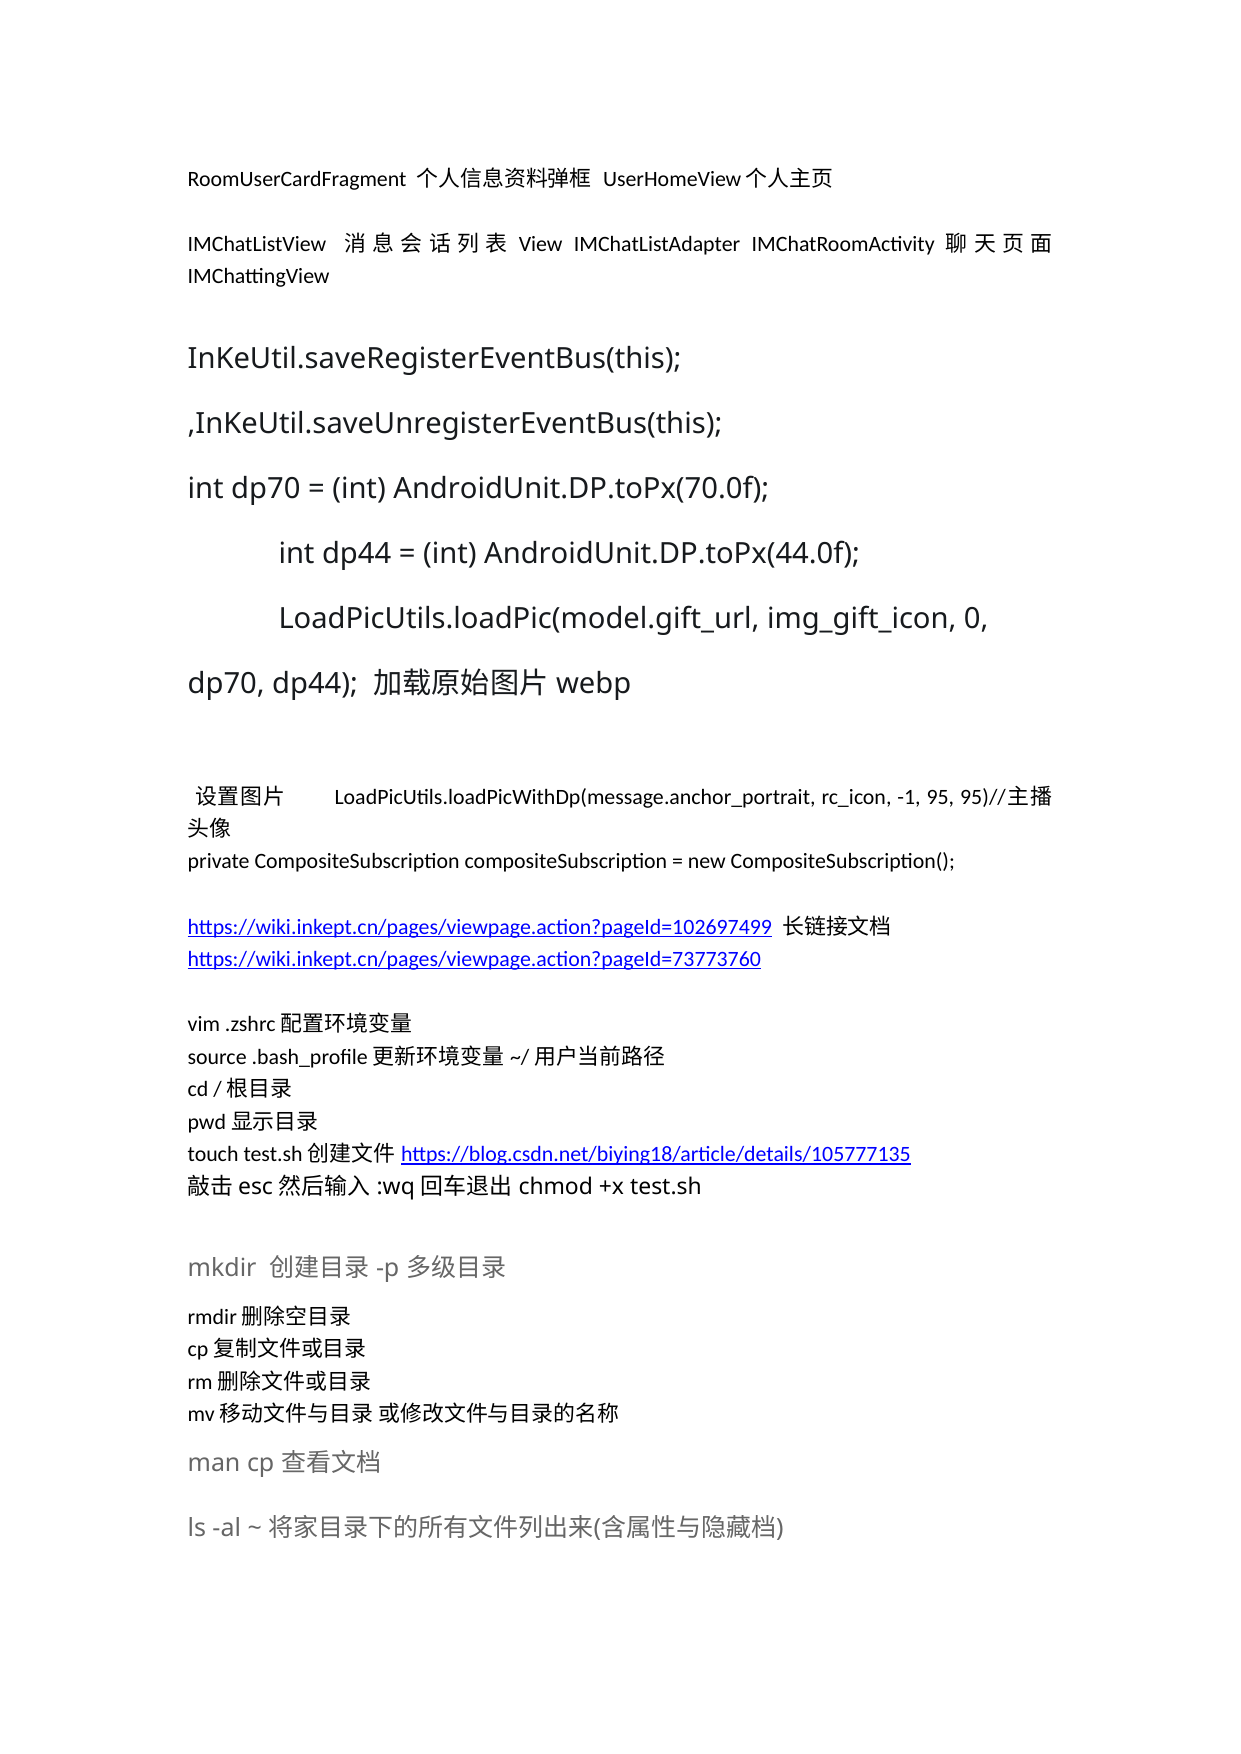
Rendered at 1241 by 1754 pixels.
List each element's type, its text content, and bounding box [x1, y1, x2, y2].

text pwd 显示目录 [187, 1104, 1053, 1137]
text https://wiki.inkept.cn/pages/viewpage.action?pageId=102697499 长链接文档 [187, 909, 1053, 942]
text touch test.sh 创建文件 https://blog.csdn.net/biying18/article/details/105777135 [187, 1137, 1053, 1169]
text mkdir 创建目录 -p 多级目录 [187, 1234, 1053, 1299]
text int dp70 = (int) AndroidUnit.DP.toPx(70.0f); [187, 454, 1053, 519]
text man cp 查看文档 [187, 1429, 1053, 1494]
text rm 删除文件或目录 [187, 1364, 1053, 1397]
text source .bash_profile 更新环境变量 ~/ 用户当前路径 [187, 1039, 1053, 1072]
text IMChatListView 消息会话列表View IMChatListAdapter IMChatRoomActivity聊天页面IMChattingView [187, 227, 1053, 292]
text mv 移动文件与目录 或修改文件与目录的名称 [187, 1397, 1053, 1429]
text int dp44 = (int) AndroidUnit.DP.toPx(44.0f); [187, 519, 1053, 584]
text 设置图片 LoadPicUtils.loadPicWithDp(message.anchor_portrait, rc_icon, -1, 95, 95)//主播头像 [187, 779, 1053, 844]
text vim .zshrc 配置环境变量 [187, 1007, 1053, 1039]
text LoadPicUtils.loadPic(model.gift_url, img_gift_icon, 0, dp70, dp44); 加载原始图片 webp [187, 584, 1053, 714]
text rmdir 删除空目录 [187, 1299, 1053, 1332]
text InKeUtil.saveRegisterEventBus(this); ,InKeUtil.saveUnregisterEventBus(this); [187, 324, 1053, 454]
text ls -al ~ 将家目录下的所有文件列出来(含属性与隐藏档) [187, 1494, 1053, 1559]
text cd / 根目录 [187, 1072, 1053, 1104]
text private CompositeSubscription compositeSubscription = new CompositeSubscription(); [187, 844, 1053, 877]
text RoomUserCardFragment 个人信息资料弹框 UserHomeView个人主页 [187, 162, 1053, 194]
text cp 复制文件或目录 [187, 1332, 1053, 1364]
text 敲击esc 然后输入 :wq 回车退出 chmod +x test.sh [187, 1169, 1053, 1202]
text https://wiki.inkept.cn/pages/viewpage.action?pageId=73773760 [187, 942, 1053, 974]
